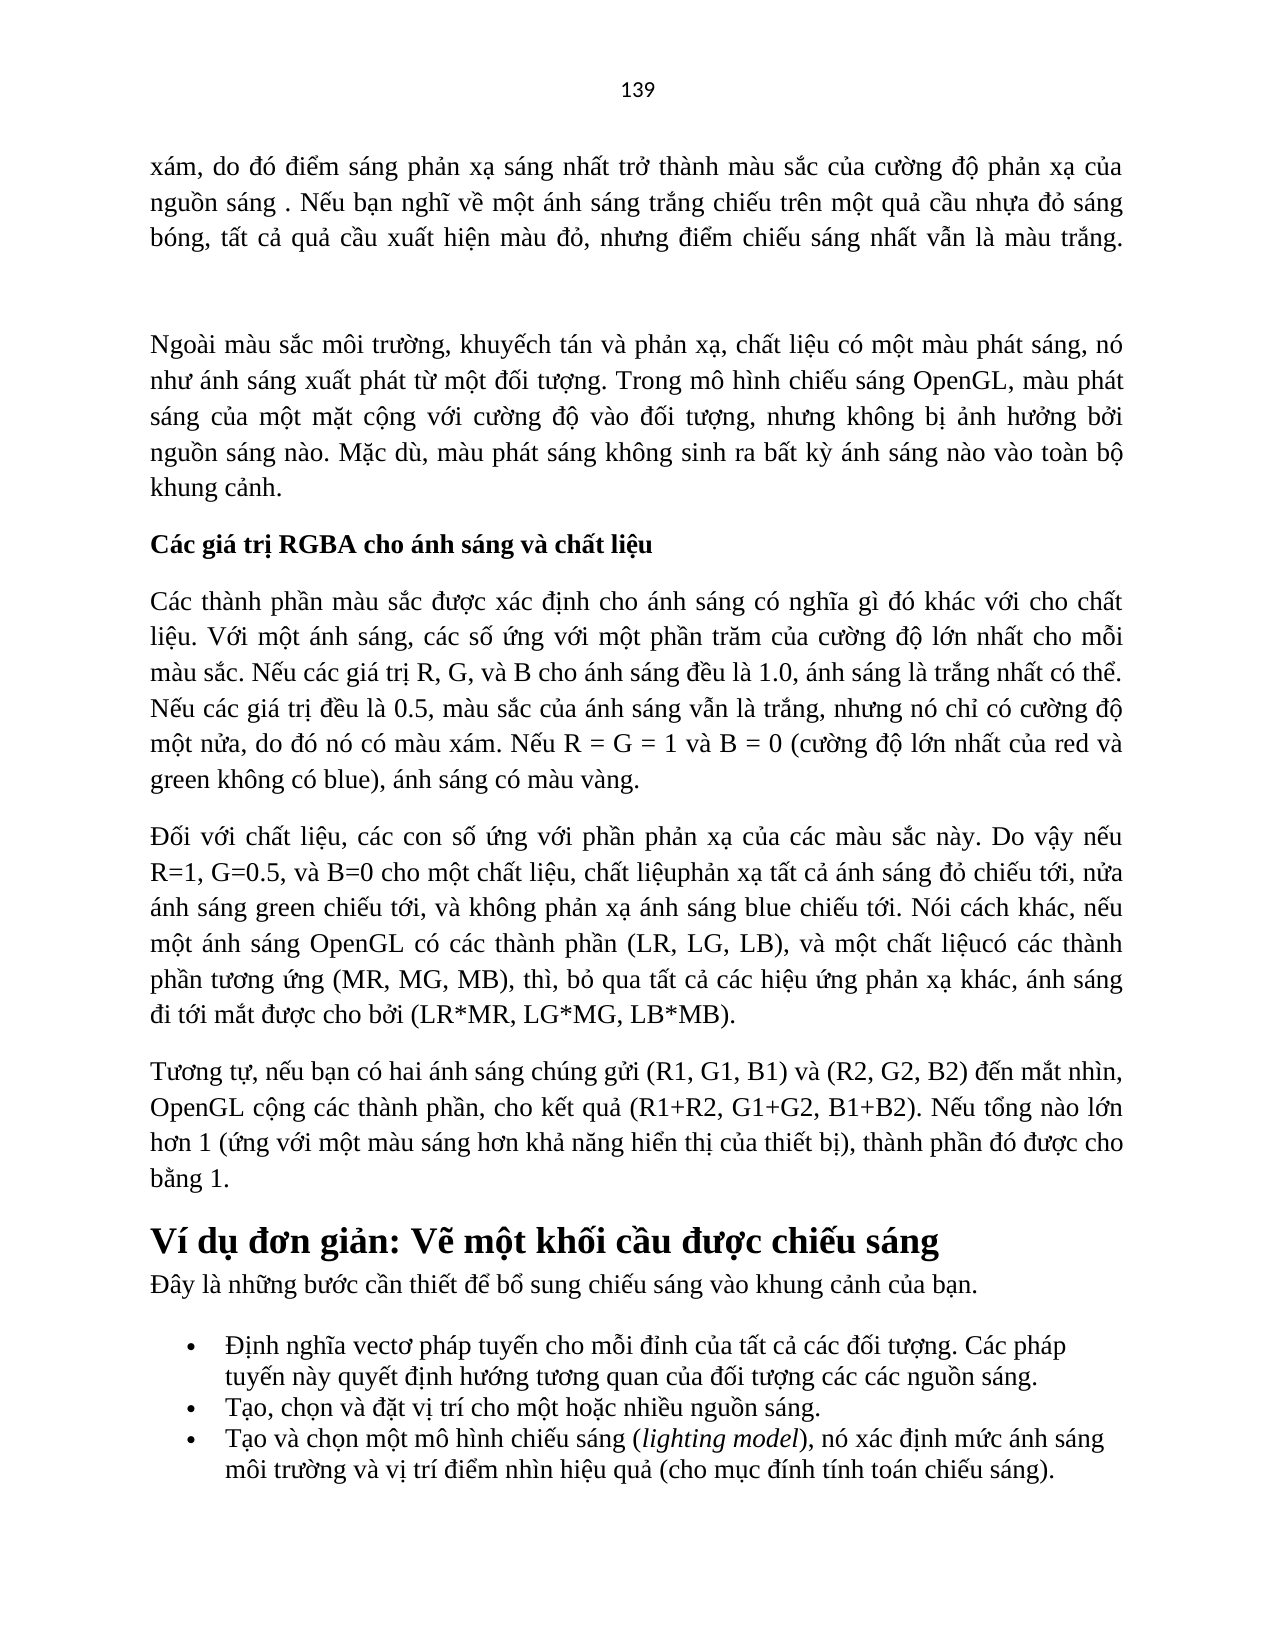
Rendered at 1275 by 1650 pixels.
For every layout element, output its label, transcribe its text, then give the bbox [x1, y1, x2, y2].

text Đây là những bước cần thiết để bổ sung chiếu sáng vào khung cảnh của bạn. [150, 1268, 1125, 1299]
list Tạo, chọn và đặt vị trí cho một hoặc nhiều nguồn sáng. [187, 1391, 1125, 1422]
text Các giá trị RGBA cho ánh sáng và chất liệu [150, 528, 1125, 559]
list Tạo và chọn một mô hình chiếu sáng (lighting model), nó xác định mức ánh sáng môi trường và vị trí điểm nhìn hiệu quả (cho mục đính tính toán chiếu sáng). [187, 1422, 1125, 1484]
list Định nghĩa vectơ pháp tuyến cho mỗi đỉnh của tất cả các đối tượng. Các pháp tuyến này quyết định hướng tương quan của đối tượng các các nguồn sáng. [187, 1329, 1125, 1391]
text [150, 150, 1125, 503]
text Các thành phần màu sắc được xác định cho ánh sáng có nghĩa gì đó khác với cho chất liệu. Với một ánh sáng, các số ứng với một phần trăm của cường độ lớn nhất cho mỗi màu sắc. Nếu các giá trị R, G, và B cho ánh sáng đều là 1.0, ánh sáng là trắng nhất có thể. Nếu các giá trị đều là 0.5, màu sắc của ánh sáng vẫn là trắng, nhưng nó chỉ có cường độ một nửa, do đó nó có màu xám. Nếu R = G = 1 và B = 0 (cường độ lớn nhất của red và green không có blue), ánh sáng có màu vàng. [150, 585, 1125, 794]
text Ví dụ đơn giản: Vẽ một khối cầu được chiếu sáng [150, 1219, 1125, 1262]
text Đối với chất liệu, các con số ứng với phần phản xạ của các màu sắc này. Do vậy nếu R=1, G=0.5, và B=0 cho một chất liệu, chất liệuphản xạ tất cả ánh sáng đỏ chiếu tới, nửa ánh sáng green chiếu tới, và không phản xạ ánh sáng blue chiếu tới. Nói cách khác, nếu một ánh sáng OpenGL có các thành phần (LR, LG, LB), và một chất liệucó các thành phần tương ứng (MR, MG, MB), thì, bỏ qua tất cả các hiệu ứng phản xạ khác, ánh sáng đi tới mắt được cho bởi (LR*MR, LG*MG, LB*MB). [150, 820, 1125, 1030]
text Tương tự, nếu bạn có hai ánh sáng chúng gửi (R1, G1, B1) và (R2, G2, B2) đến mắt nhìn, OpenGL cộng các thành phần, cho kết quả (R1+R2, G1+G2, B1+B2). Nếu tổng nào lớn hơn 1 (ứng với một màu sáng hơn khả năng hiển thị của thiết bị), thành phần đó được cho bằng 1. [150, 1055, 1125, 1193]
